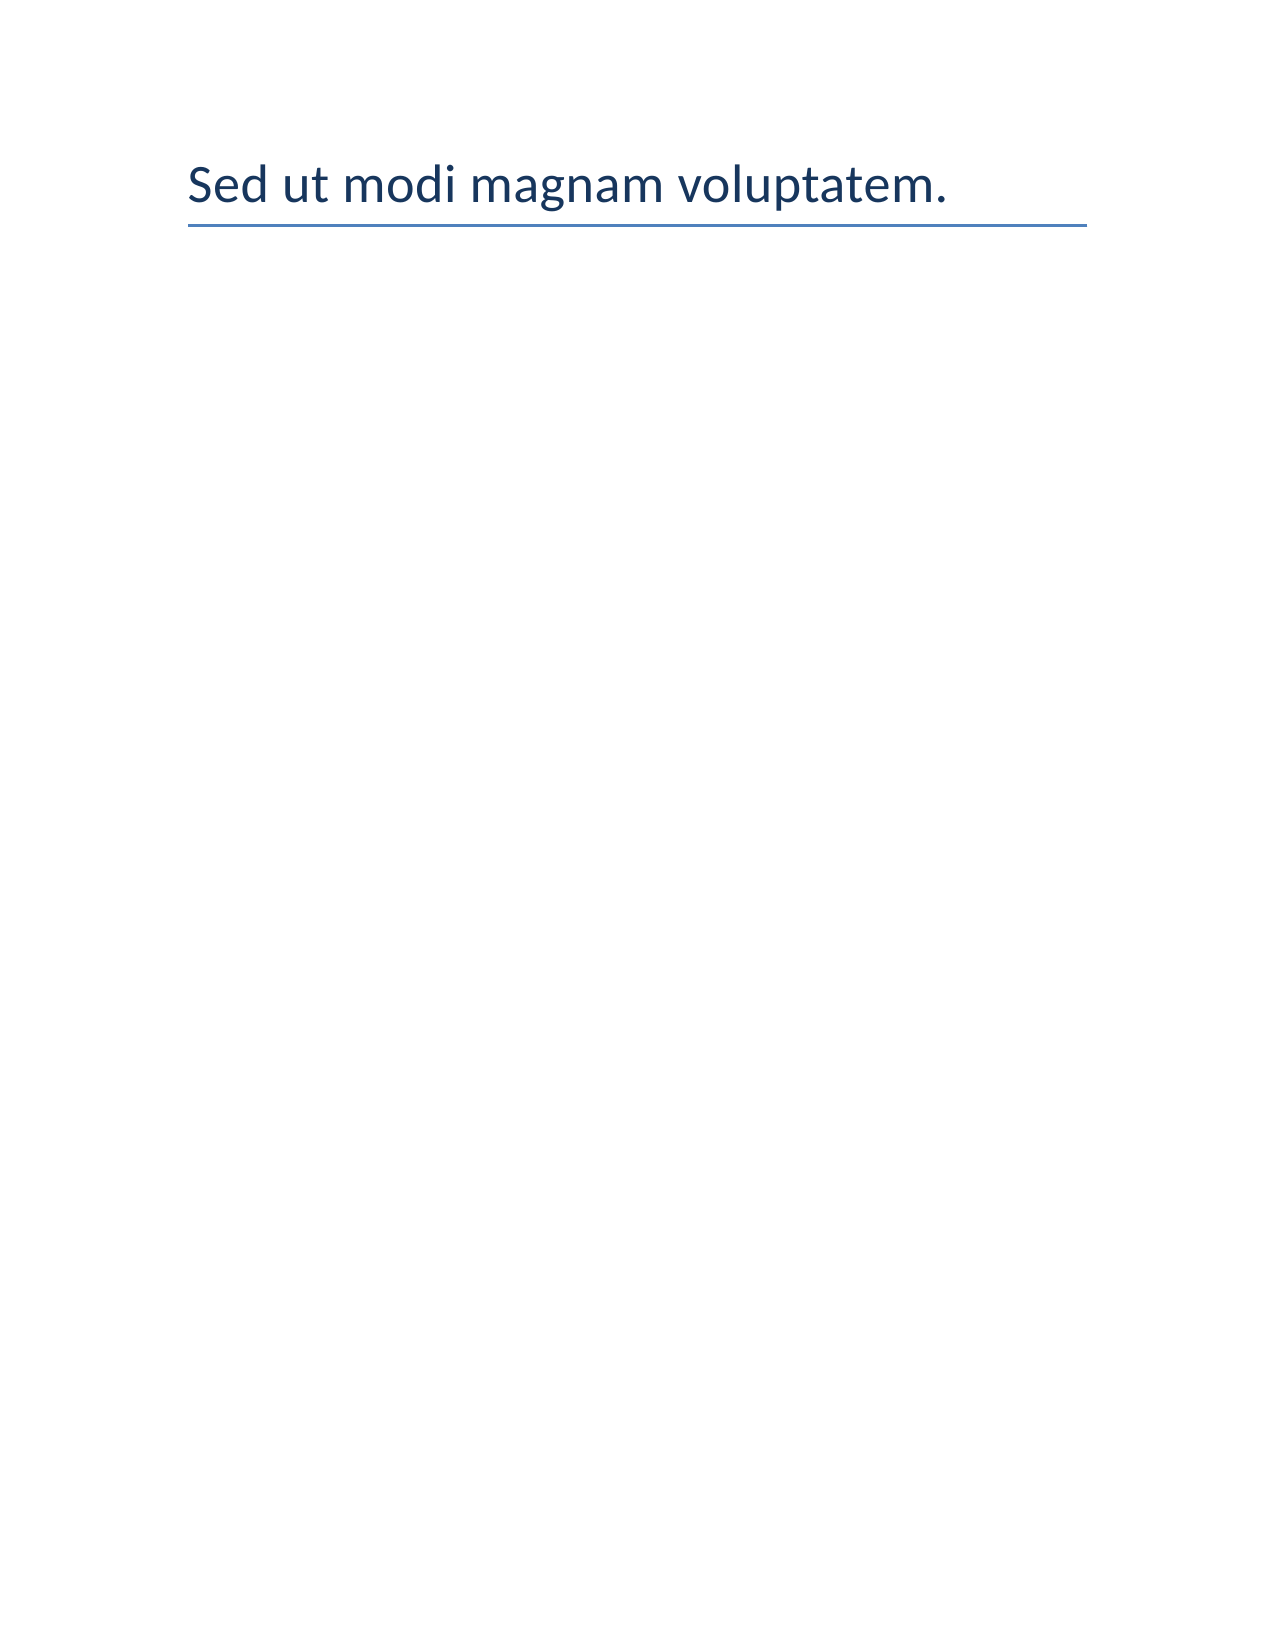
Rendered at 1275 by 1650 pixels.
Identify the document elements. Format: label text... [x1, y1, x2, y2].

title Sed ut modi magnam voluptatem. [187, 150, 1087, 227]
